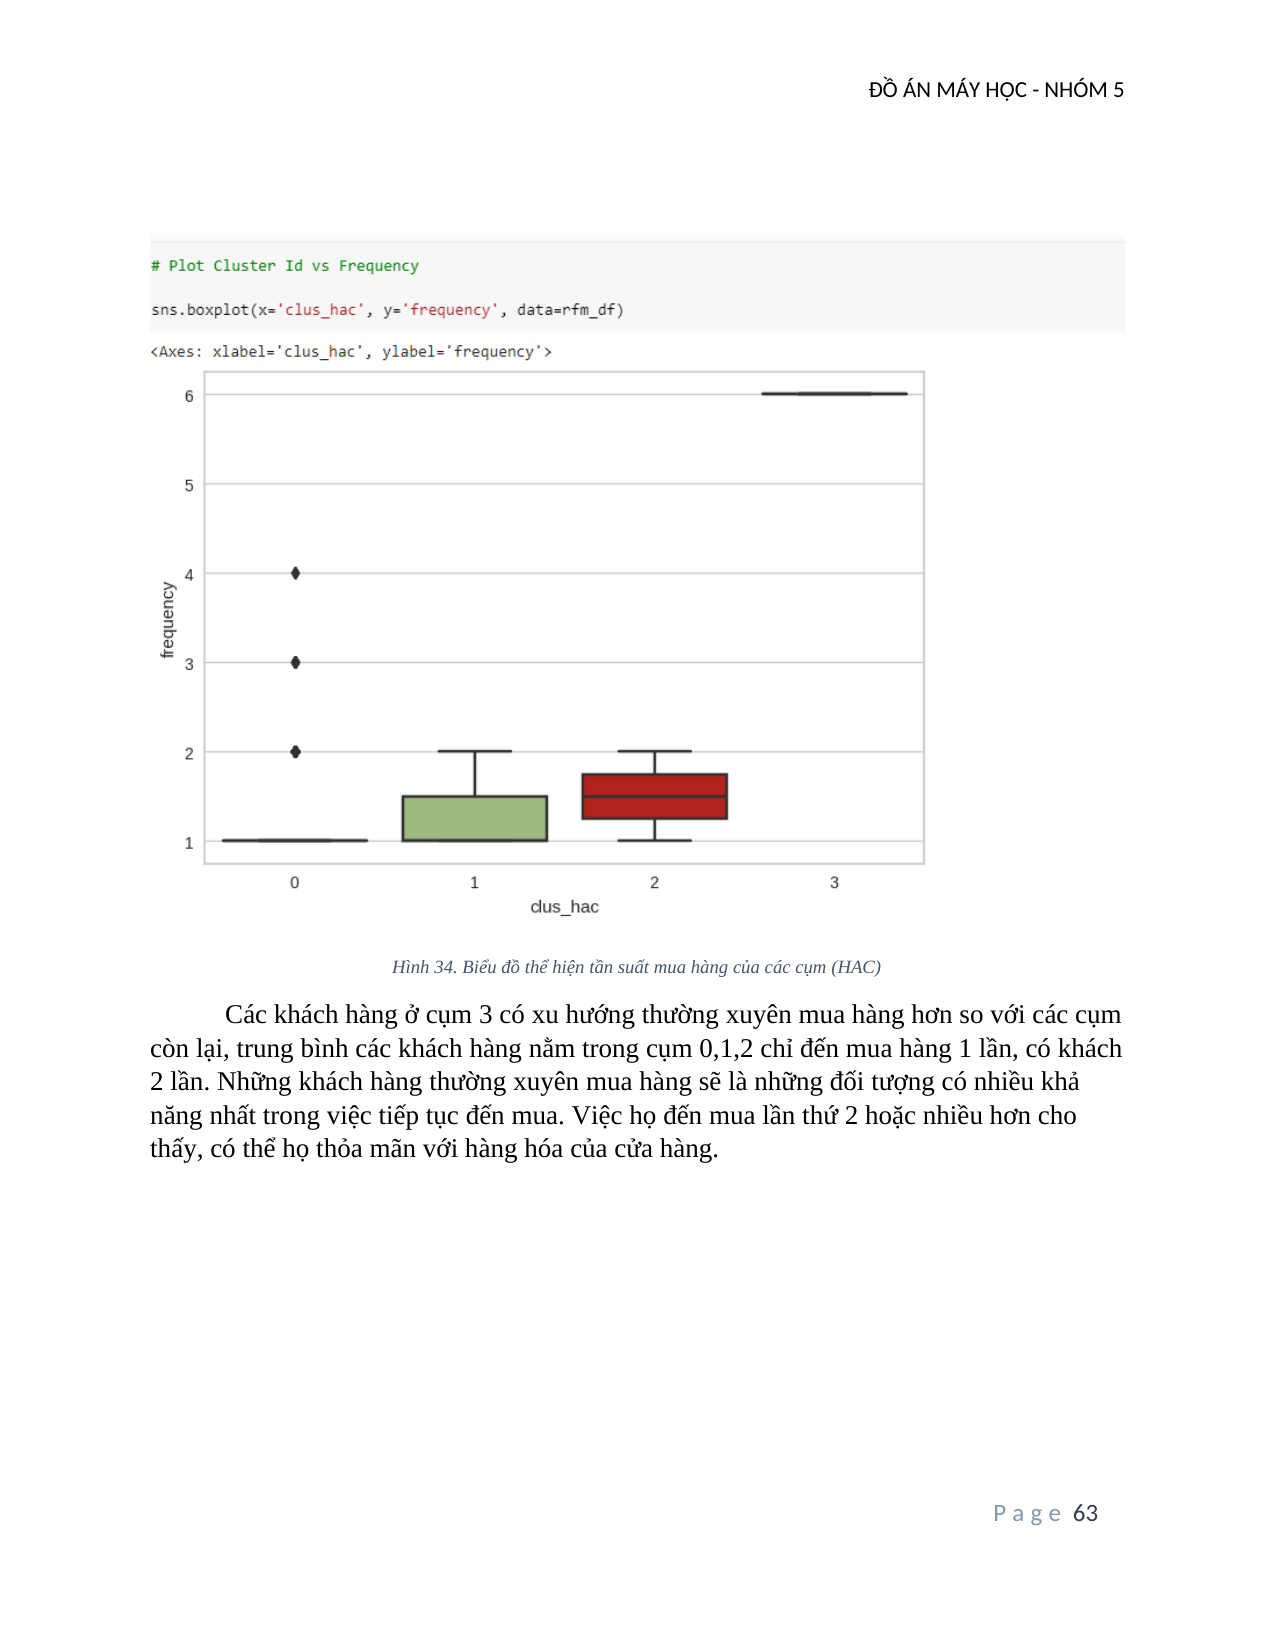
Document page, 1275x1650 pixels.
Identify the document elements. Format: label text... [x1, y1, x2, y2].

text Các khách hàng ở cụm 3 có xu hướng thường xuyên mua hàng hơn so với các cụm còn lại, trung bình các khách hàng nằm trong cụm 0,1,2 chỉ đến mua hàng 1 lần, có khách 2 lần. Những khách hàng thường xuyên mua hàng sẽ là những đối tượng có nhiều khả năng nhất trong việc tiếp tục đến mua. Việc họ đến mua lần thứ 2 hoặc nhiều hơn cho thấy, có thể họ thỏa mãn với hàng hóa của cửa hàng. [150, 998, 1125, 1163]
text Hình 34. Biểu đồ thể hiện tần suất mua hàng của các cụm (HAC) [150, 956, 1125, 977]
picture [150, 228, 1125, 937]
